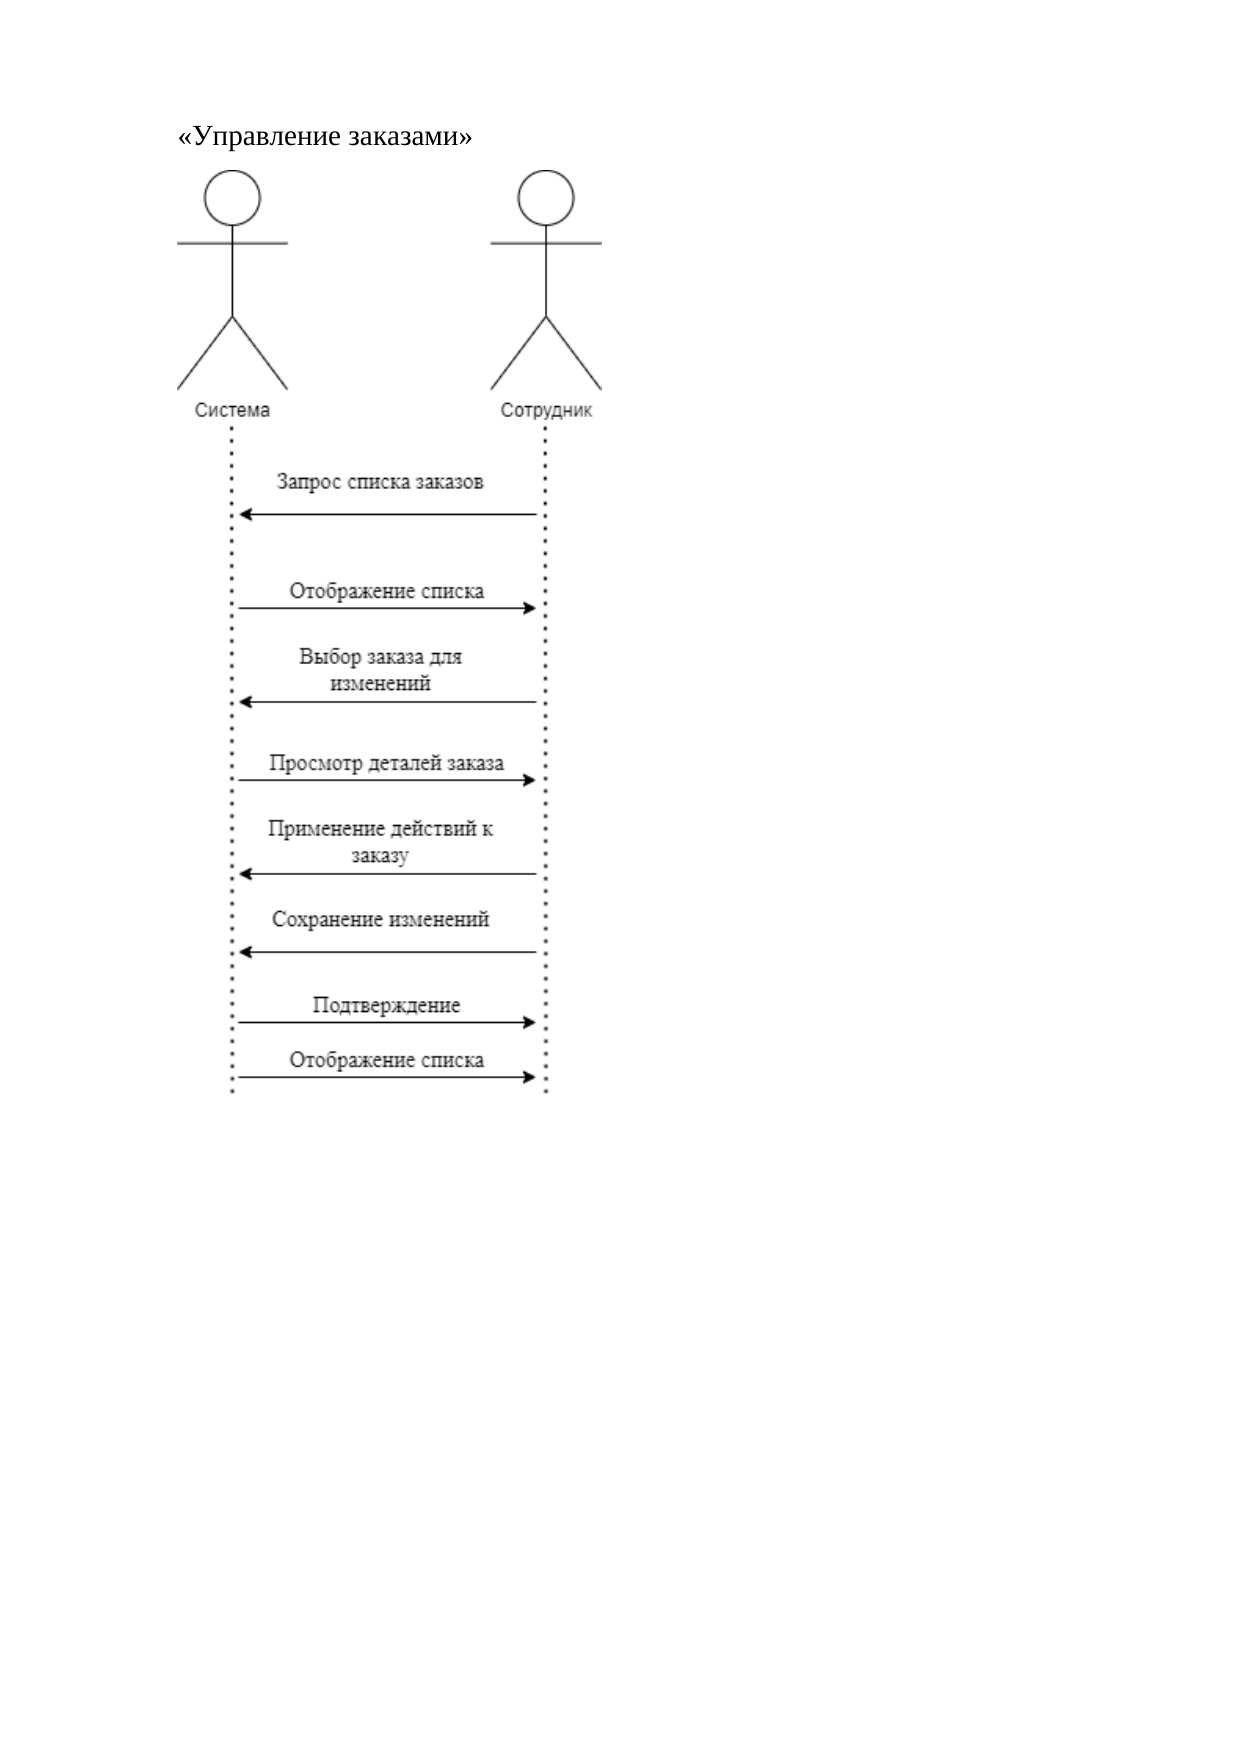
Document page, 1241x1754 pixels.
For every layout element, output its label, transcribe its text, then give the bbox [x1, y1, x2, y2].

text «Управление заказами» [177, 118, 1152, 152]
picture [177, 170, 602, 1097]
